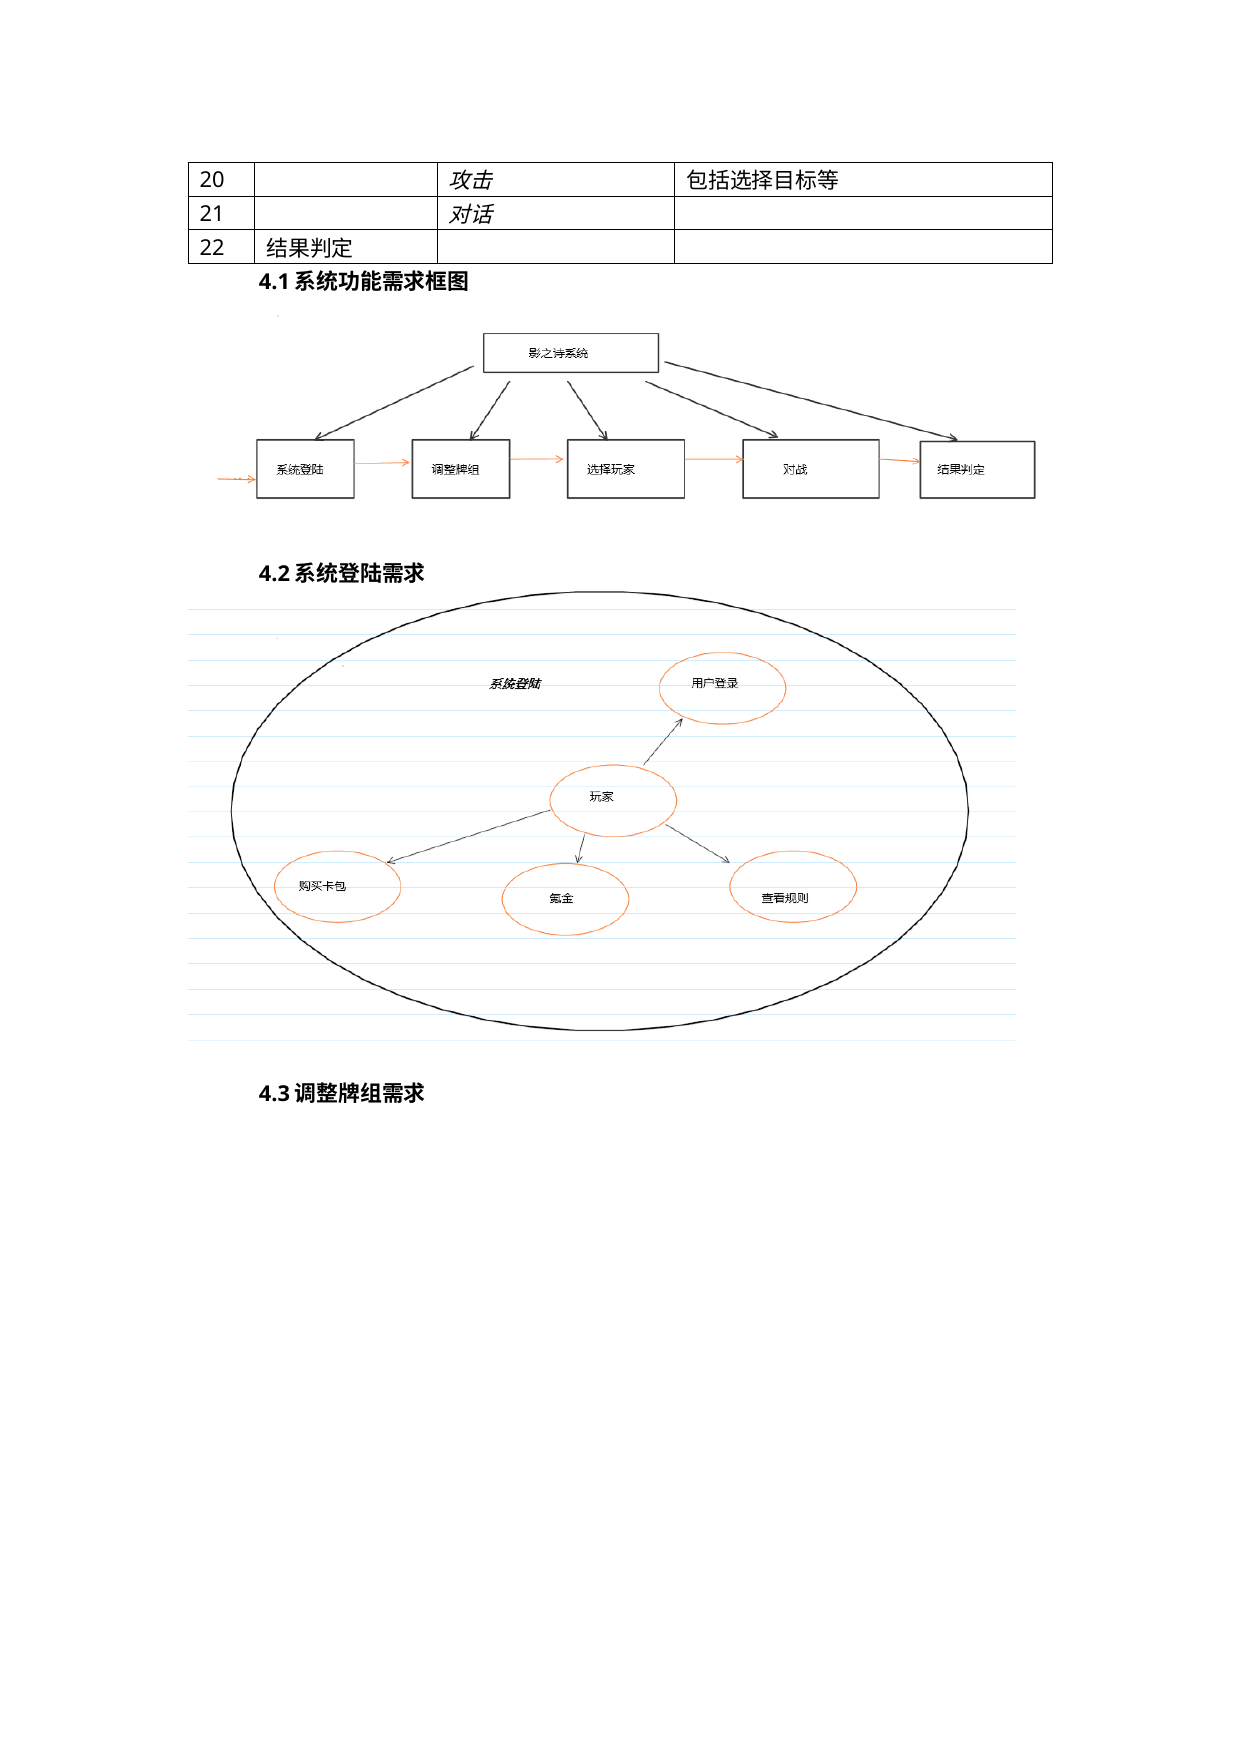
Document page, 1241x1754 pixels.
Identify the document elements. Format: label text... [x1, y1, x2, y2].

table_cell [675, 230, 1052, 263]
table_cell 22 [189, 230, 254, 263]
table_cell [255, 197, 437, 229]
text 4.1系统功能需求框图 4.2系统登陆需求 [187, 264, 1053, 296]
table_cell 21 [189, 197, 254, 229]
table_cell [675, 197, 1052, 229]
table_cell 攻击 [438, 163, 674, 196]
picture [187, 296, 1053, 529]
text 4.3调整牌组需求 4.4选择玩家需求 4.5对战系统需求 [187, 1076, 1053, 1109]
table_cell [255, 163, 437, 196]
table_cell 20 [189, 163, 254, 196]
table_cell [438, 230, 674, 263]
table_cell 结果判定 [255, 230, 437, 263]
table_cell 包括选择目标等 [675, 163, 1052, 196]
table_cell 对话 [438, 197, 674, 229]
picture [187, 588, 1017, 1045]
